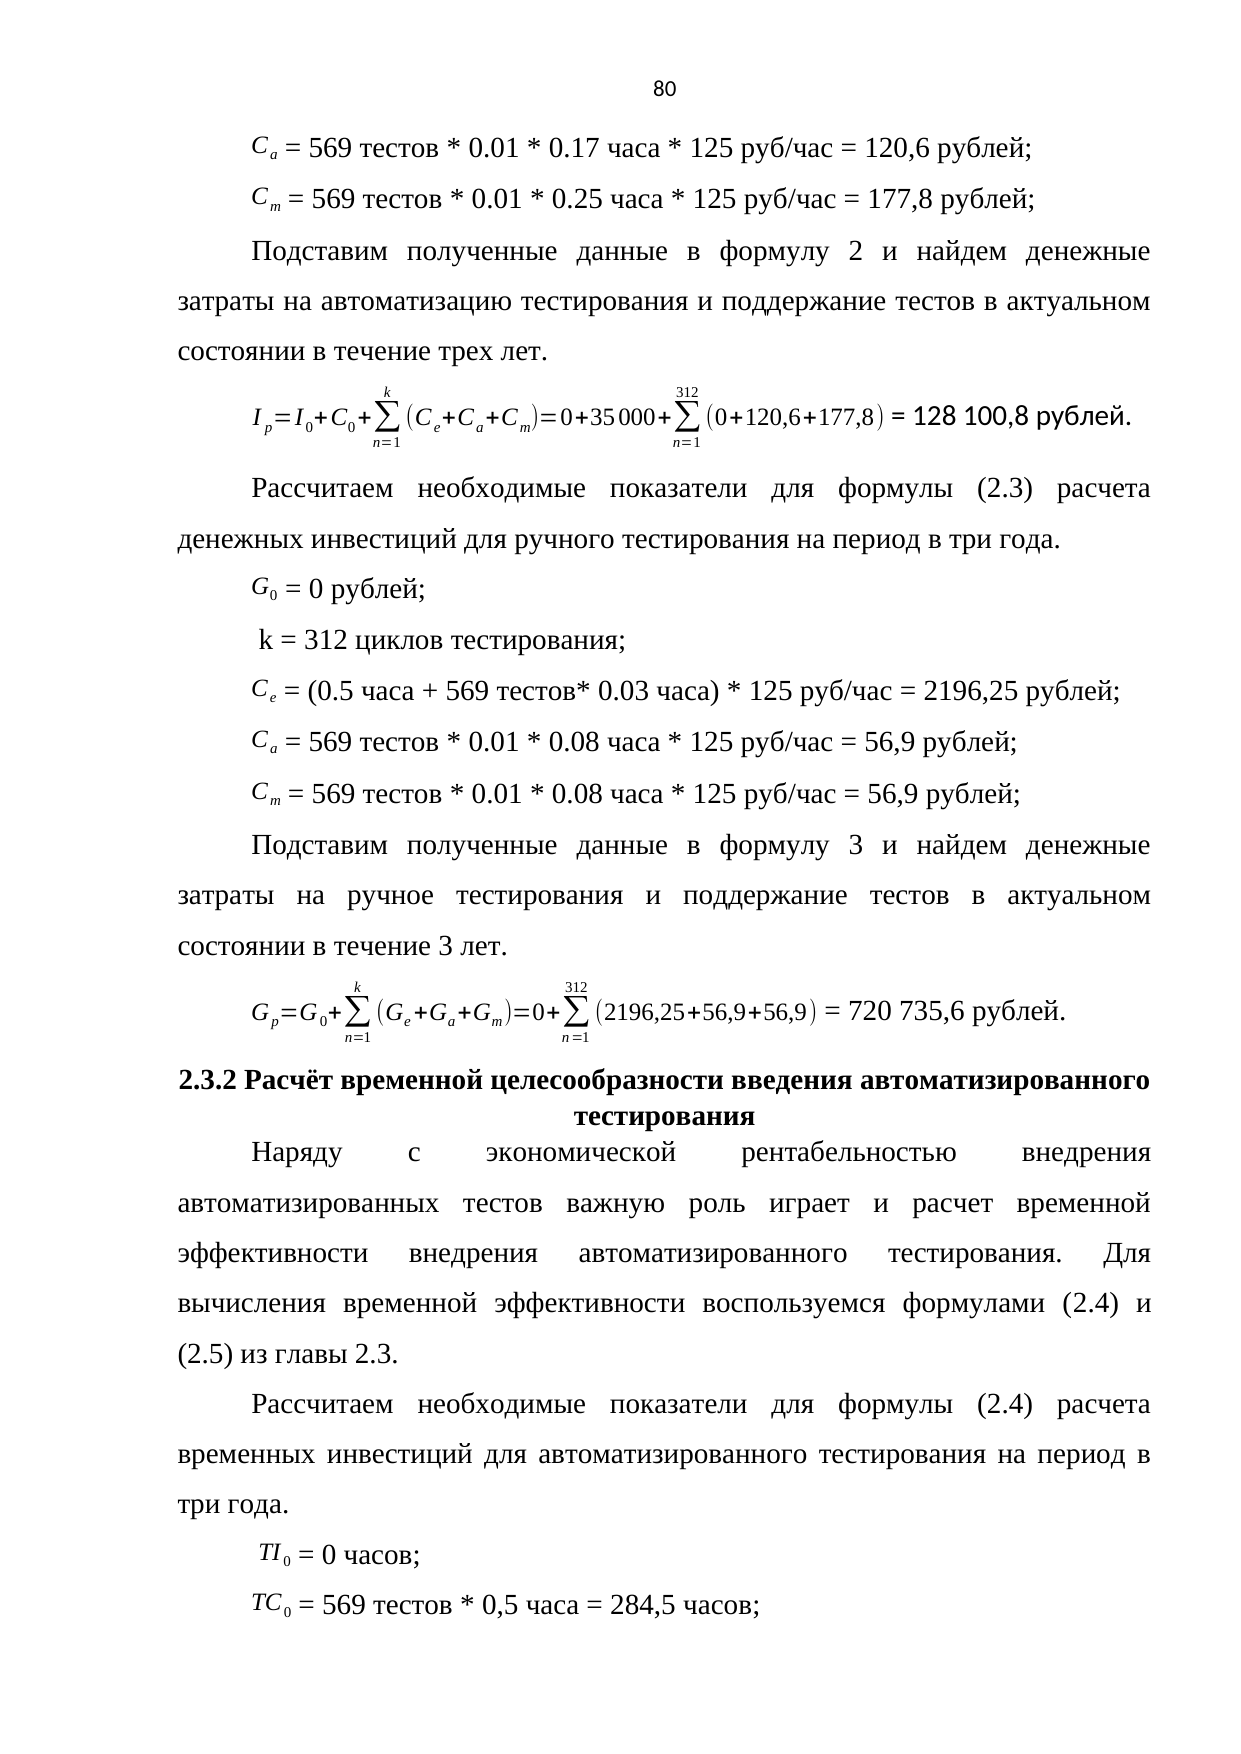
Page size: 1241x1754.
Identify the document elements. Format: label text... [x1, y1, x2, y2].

text Подставим полученные данные в формулу 2 и найдем денежные затраты на автоматизацию тестирования и поддержание тестов в актуальном состоянии в течение трех лет. [177, 233, 1152, 367]
text Подставим полученные данные в формулу 3 и найдем денежные затраты на ручное тестирования и поддержание тестов в актуальном состоянии в течение 3 лет. [177, 827, 1152, 961]
text = 720 735,6 рублей. [177, 978, 1152, 1045]
text = 569 тестов * 0,5 часа = 284,5 часов; [177, 1587, 1152, 1622]
text Рассчитаем необходимые показатели для формулы (2.4) расчета временных инвестиций для автоматизированного тестирования на период в три года. [177, 1386, 1152, 1520]
text = 0 рублей; [177, 571, 1152, 606]
text = 569 тестов * 0.01 * 0.25 часа * 125 руб/час = 177,8 рублей; [177, 181, 1152, 216]
text = 0 часов; [177, 1537, 1152, 1571]
text = 569 тестов * 0.01 * 0.17 часа * 125 руб/час = 120,6 рублей; [177, 130, 1152, 164]
text k = 312 циклов тестирования; [177, 622, 1152, 656]
text = 128 100,8 рублей. [177, 384, 1152, 451]
text Наряду с экономической рентабельностью внедрения автоматизированных тестов важную роль играет и расчет временной эффективности внедрения автоматизированного тестирования. Для вычисления временной эффективности воспользуемся формулами (2.4) и (2.5) из главы 2.3. [177, 1134, 1152, 1369]
text Рассчитаем необходимые показатели для формулы (2.3) расчета денежных инвестиций для ручного тестирования на период в три года. [177, 470, 1152, 554]
subtitle 2.3.2 Расчёт временной целесообразности введения автоматизированного тестирования [177, 1062, 1152, 1132]
text = (0.5 часа + 569 тестов* 0.03 часа) * 125 руб/час = 2196,25 рублей; [177, 673, 1152, 707]
text = 569 тестов * 0.01 * 0.08 часа * 125 руб/час = 56,9 рублей; [177, 776, 1152, 810]
text = 569 тестов * 0.01 * 0.08 часа * 125 руб/час = 56,9 рублей; [177, 724, 1152, 759]
